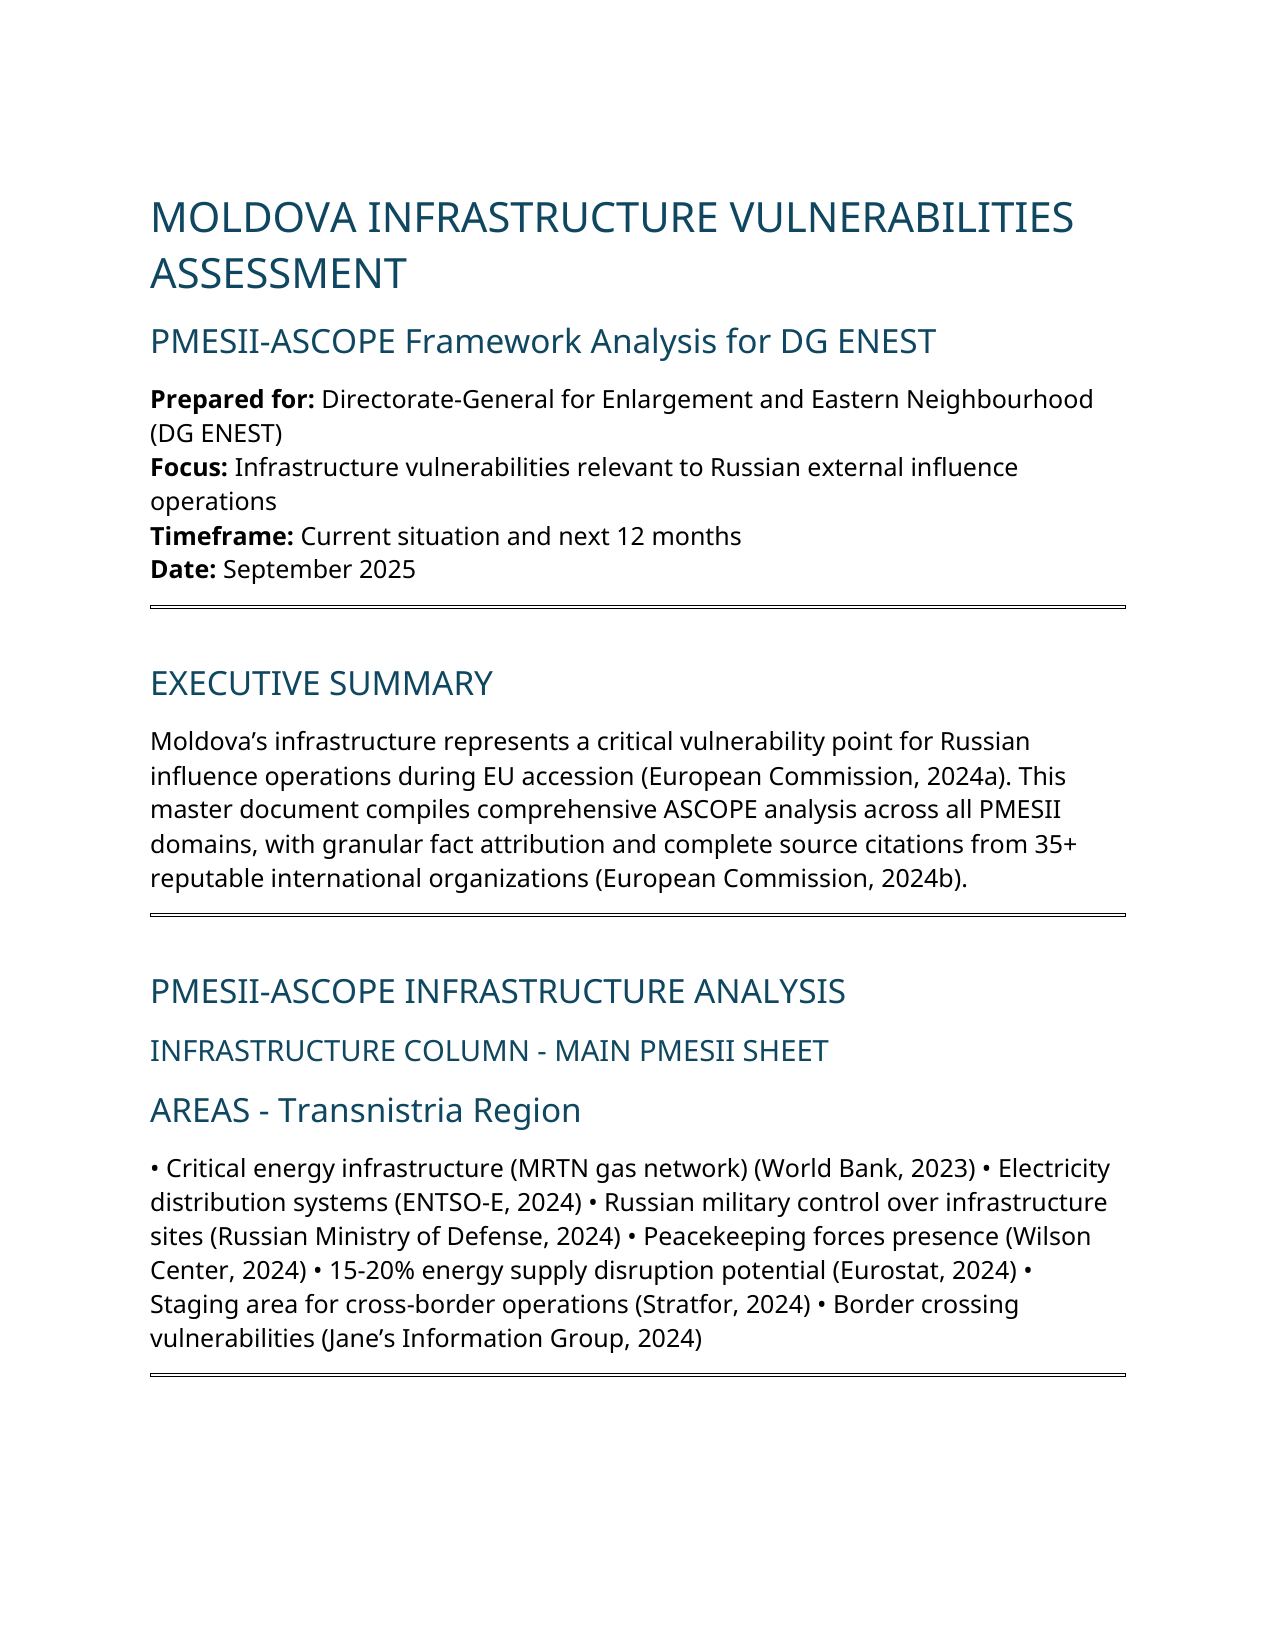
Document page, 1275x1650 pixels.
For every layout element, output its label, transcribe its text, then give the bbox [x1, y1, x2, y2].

subtitle PMESII-ASCOPE Framework Analysis for DG ENEST [150, 318, 1125, 363]
subtitle EXECUTIVE SUMMARY [150, 660, 1125, 705]
subtitle PMESII-ASCOPE INFRASTRUCTURE ANALYSIS [150, 968, 1125, 1013]
subtitle MOLDOVA INFRASTRUCTURE VULNERABILITIES ASSESSMENT [150, 187, 1125, 301]
text Prepared for: Directorate-General for Enlargement and Eastern Neighbourhood (DG ENEST) Focus: Infrastructure vulnerabilities relevant to Russian external influence operations Timeframe: Current situation and next 12 months Date: September 2025 [150, 382, 1125, 586]
subtitle INFRASTRUCTURE COLUMN - MAIN PMESII SHEET [150, 1030, 1125, 1070]
text • Critical energy infrastructure (MRTN gas network) (World Bank, 2023) • Electricity distribution systems (ENTSO-E, 2024) • Russian military control over infrastructure sites (Russian Ministry of Defense, 2024) • Peacekeeping forces presence (Wilson Center, 2024) • 15-20% energy supply disruption potential (Eurostat, 2024) • Staging area for cross-border operations (Stratfor, 2024) • Border crossing vulnerabilities (Jane’s Information Group, 2024) [150, 1151, 1125, 1355]
subtitle AREAS - Transnistria Region [150, 1086, 1125, 1132]
text Moldova’s infrastructure represents a critical vulnerability point for Russian influence operations during EU accession (European Commission, 2024a). This master document compiles comprehensive ASCOPE analysis across all PMESII domains, with granular fact attribution and complete source citations from 35+ reputable international organizations (European Commission, 2024b). [150, 724, 1125, 894]
